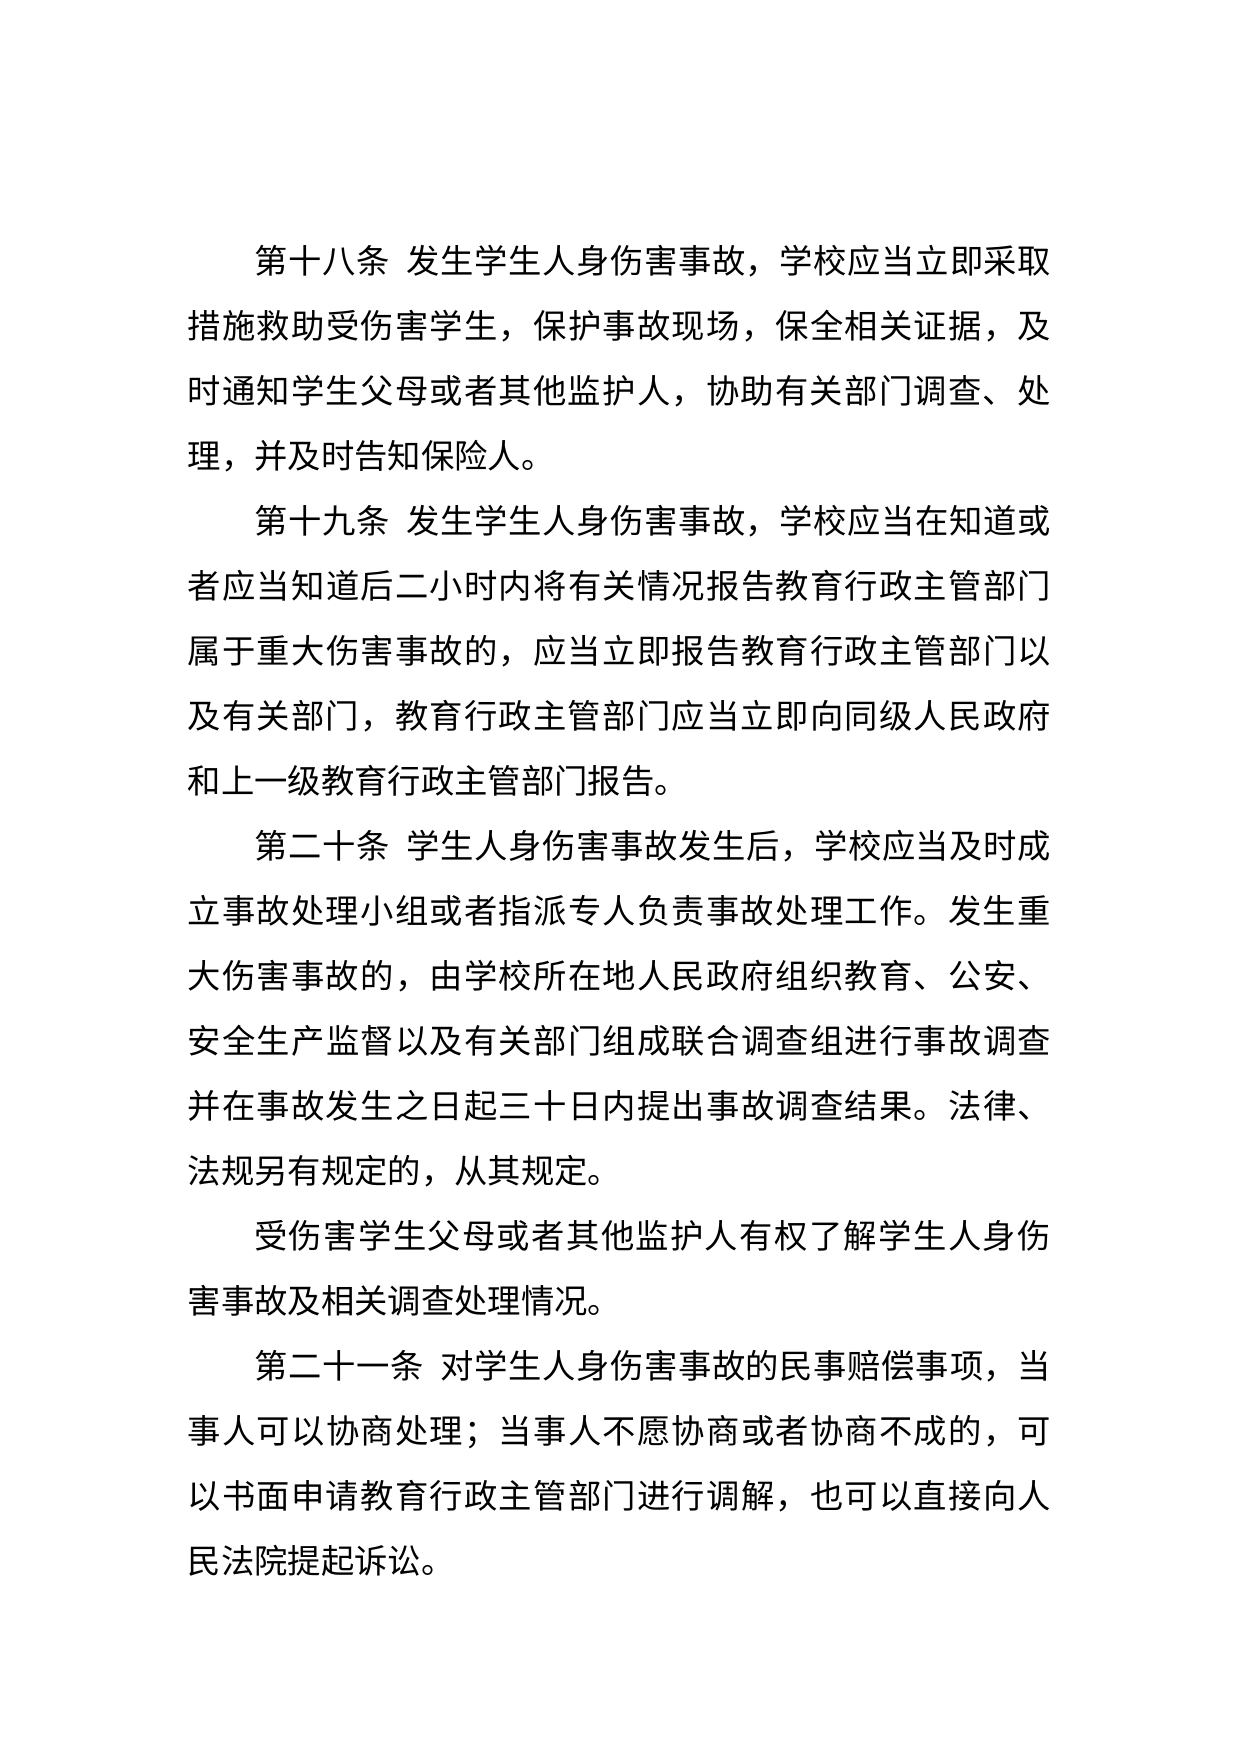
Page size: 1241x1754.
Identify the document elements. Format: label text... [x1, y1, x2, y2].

text 第十九条 发生学生人身伤害事故，学校应当在知道或者应当知道后二小时内将有关情况报告教育行政主管部门。属于重大伤害事故的，应当立即报告教育行政主管部门以及有关部门，教育行政主管部门应当立即向同级人民政府和上一级教育行政主管部门报告。 [187, 487, 1053, 812]
text 受伤害学生父母或者其他监护人有权了解学生人身伤害事故及相关调查处理情况。 [187, 1202, 1053, 1332]
text 第十八条 发生学生人身伤害事故，学校应当立即采取措施救助受伤害学生，保护事故现场，保全相关证据，及时通知学生父母或者其他监护人，协助有关部门调查、处理，并及时告知保险人。 [187, 227, 1053, 487]
text 第二十一条 对学生人身伤害事故的民事赔偿事项，当事人可以协商处理；当事人不愿协商或者协商不成的，可以书面申请教育行政主管部门进行调解，也可以直接向人民法院提起诉讼。 [187, 1332, 1053, 1592]
text 第二十条 学生人身伤害事故发生后，学校应当及时成立事故处理小组或者指派专人负责事故处理工作。发生重大伤害事故的，由学校所在地人民政府组织教育、公安、安全生产监督以及有关部门组成联合调查组进行事故调查，并在事故发生之日起三十日内提出事故调查结果。法律、法规另有规定的，从其规定。 [187, 812, 1053, 1202]
